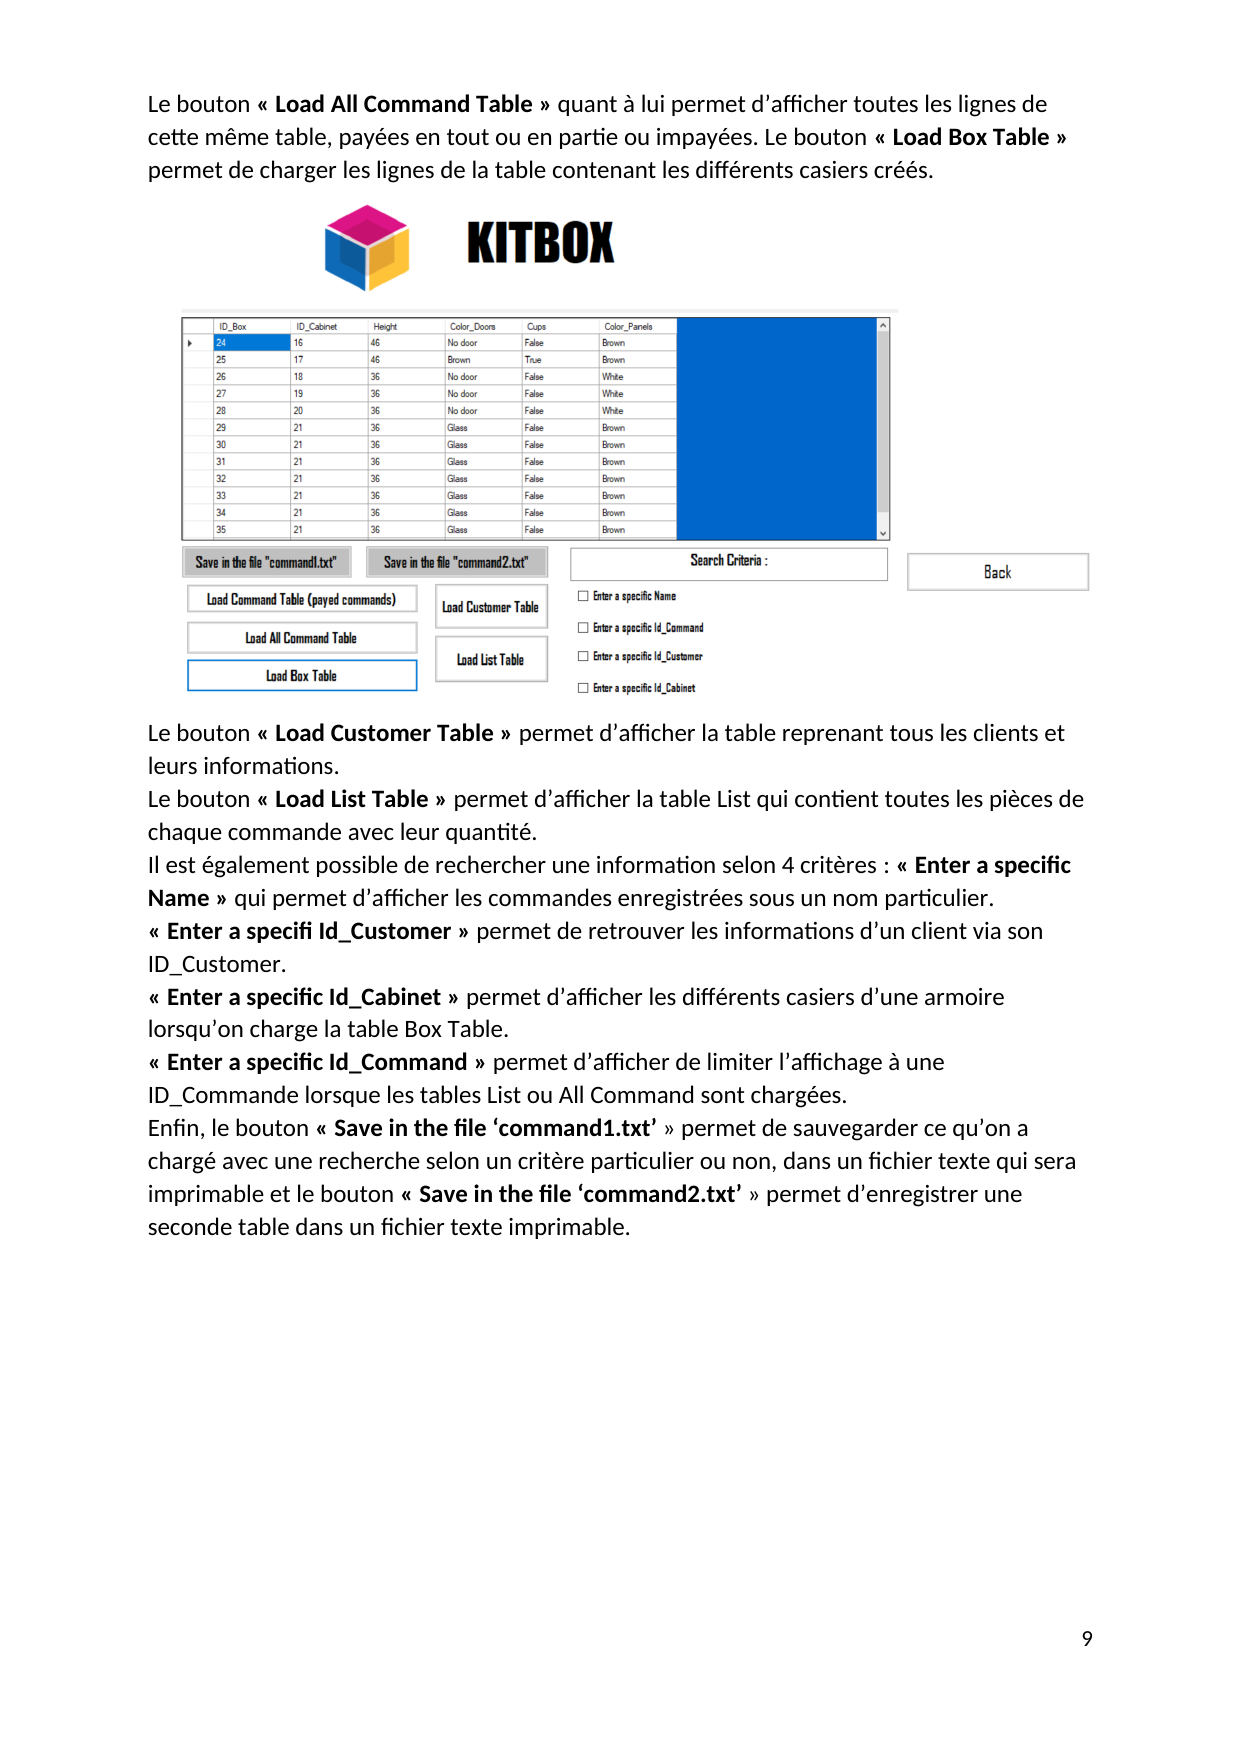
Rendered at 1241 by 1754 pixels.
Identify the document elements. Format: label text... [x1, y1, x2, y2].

picture [147, 204, 1093, 699]
text Le bouton « Load Customer Table » permet d’afficher la table reprenant tous les clients et leurs informations. Le bouton « Load List Table » permet d’afficher la table List qui contient toutes les pièces de chaque commande avec leur quantité. Il est également possible de rechercher une information selon 4 critères : « Enter a specific Name » qui permet d’afficher les commandes enregistrées sous un nom particulier. « Enter a specifi Id_Customer » permet de retrouver les informations d’un client via son ID_Customer. « Enter a specific Id_Cabinet » permet d’afficher les différents casiers d’une armoire lorsqu’on charge la table Box Table. « Enter a specific Id_Command » permet d’afficher de limiter l’affichage à une ID_Commande lorsque les tables List ou All Command sont chargées. Enfin, le bouton « Save in the file ‘command1.txt’ » permet de sauvegarder ce qu’on a chargé avec une recherche selon un critère particulier ou non, dans un fichier texte qui sera imprimable et le bouton « Save in the file ‘command2.txt’ » permet d’enregistrer une seconde table dans un fichier texte imprimable. [148, 717, 1092, 1242]
text Le bouton « Load All Command Table » quant à lui permet d’afficher toutes les lignes de cette même table, payées en tout ou en partie ou impayées. Le bouton « Load Box Table » permet de charger les lignes de la table contenant les différents casiers créés. [148, 89, 1092, 185]
